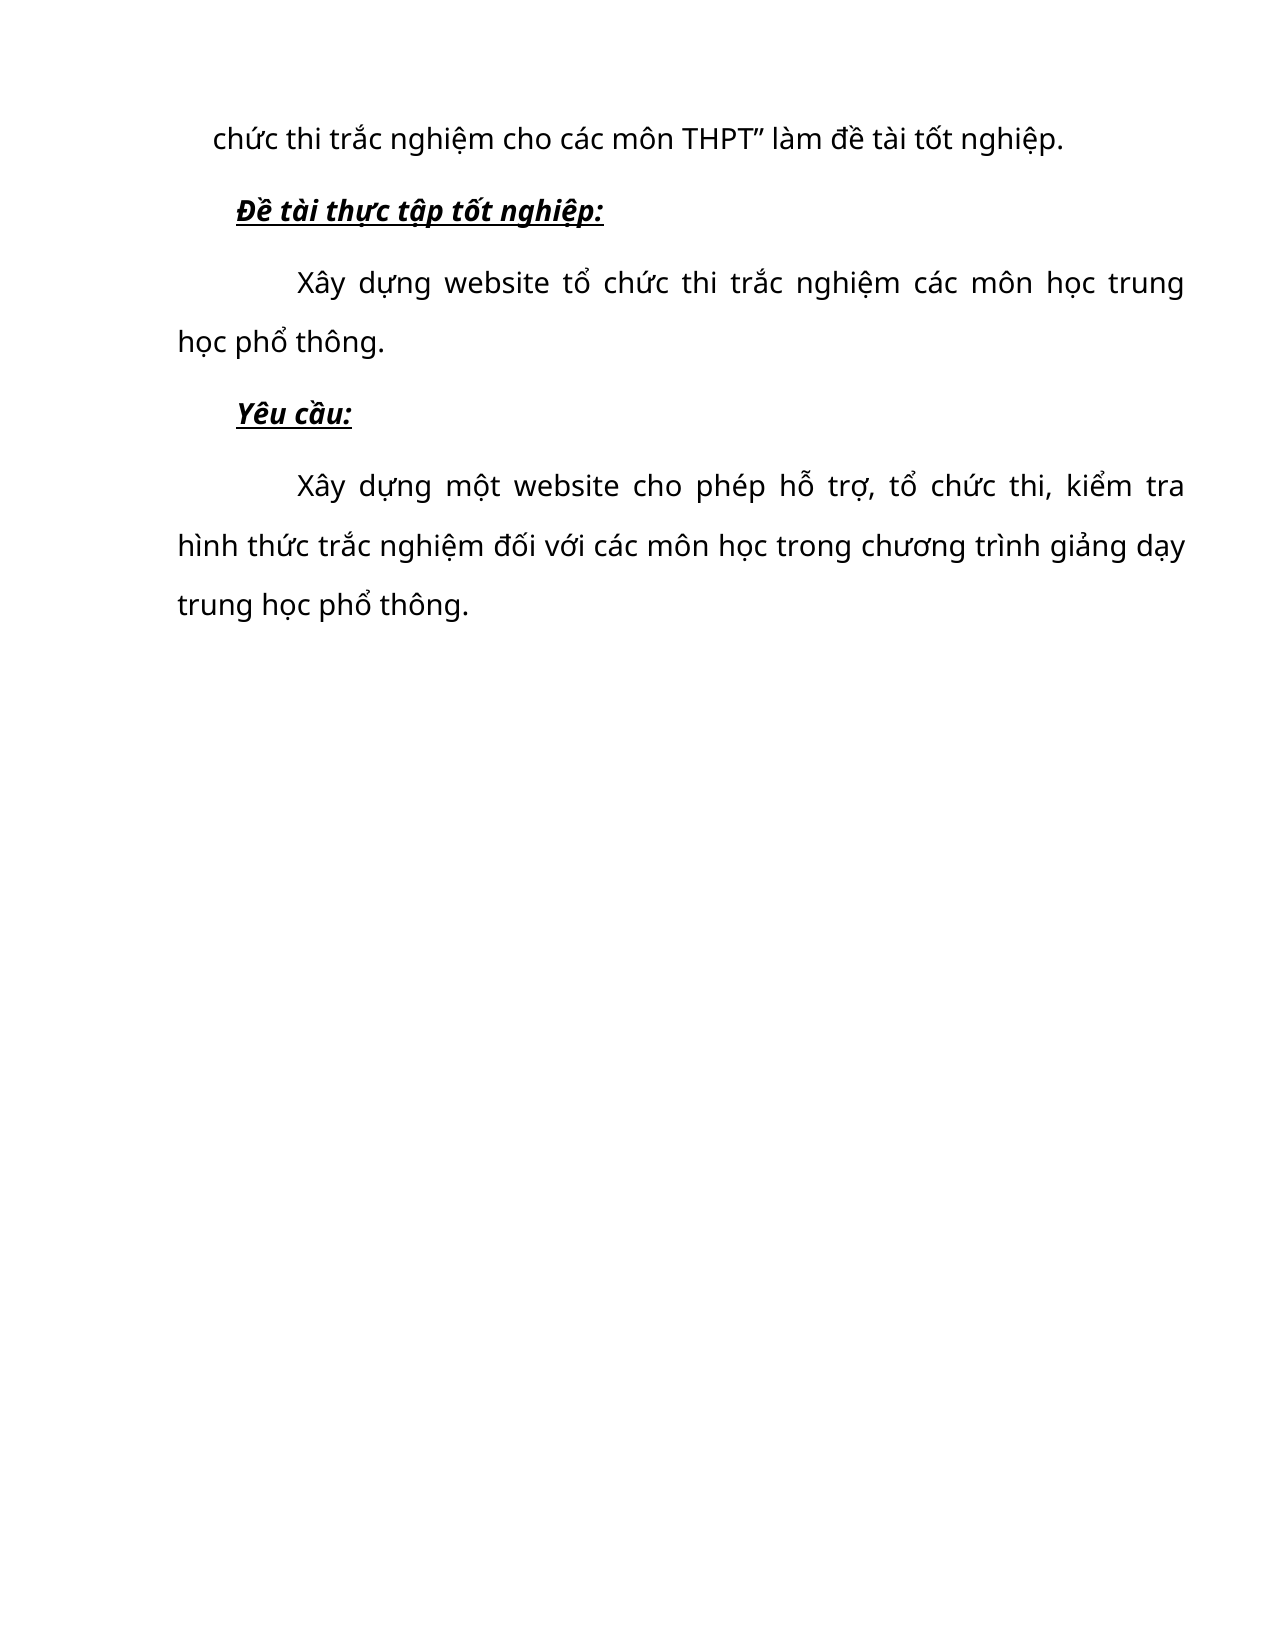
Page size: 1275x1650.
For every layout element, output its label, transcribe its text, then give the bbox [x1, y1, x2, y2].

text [212, 118, 1186, 158]
text Xây dựng một website cho phép hỗ trợ, tổ chức thi, kiểm tra hình thức trắc nghiệm đối với các môn học trong chương trình giảng dạy trung học phổ thông. [177, 466, 1186, 624]
text Đề tài thực tập tốt nghiệp: [177, 190, 1186, 230]
text Yêu cầu: [177, 393, 1186, 433]
text Xây dựng website tổ chức thi trắc nghiệm các môn học trung học phổ thông. [177, 262, 1186, 361]
